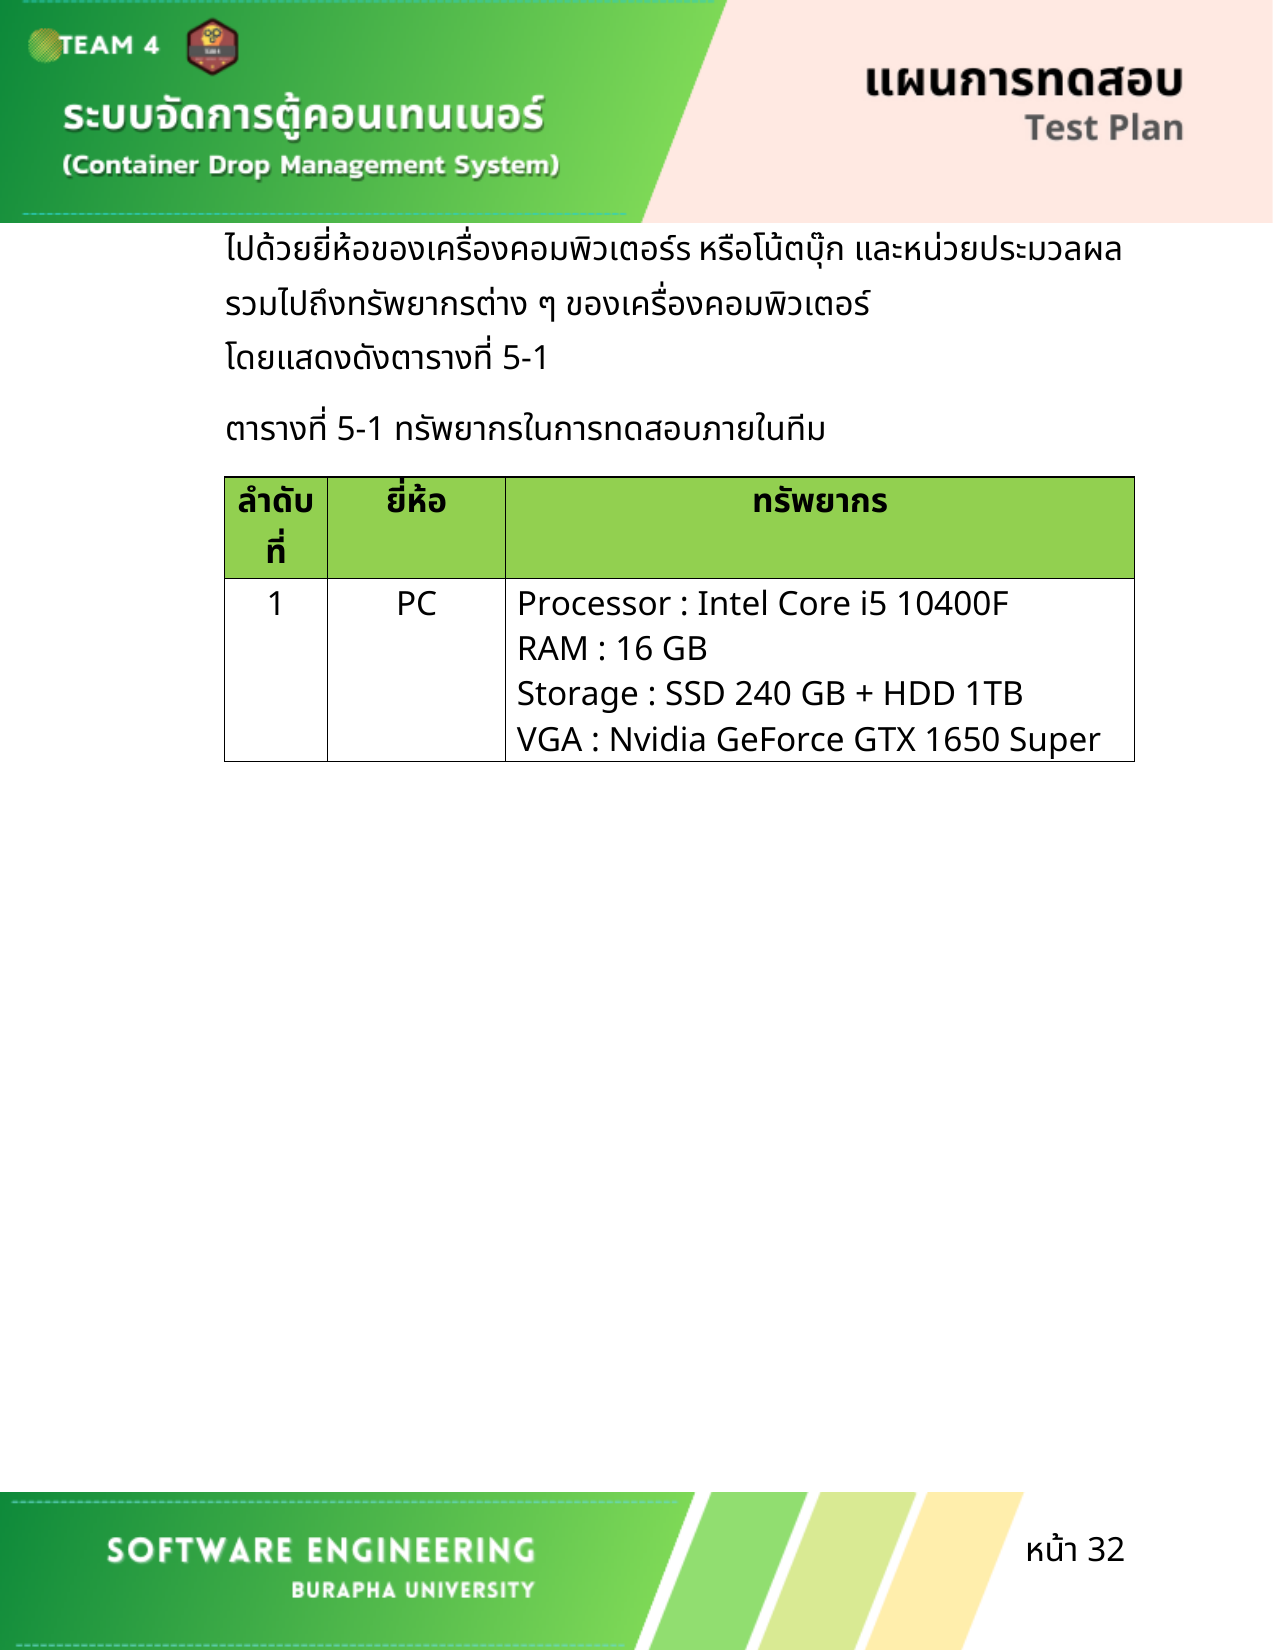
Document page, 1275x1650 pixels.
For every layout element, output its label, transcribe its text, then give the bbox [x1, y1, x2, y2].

table_header ทรัพยากร [506, 478, 1134, 578]
table_header ลำดับที่ [225, 478, 327, 578]
table_cell PC [328, 579, 505, 761]
picture [0, 1492, 1275, 1650]
table_cell Processor : Intel Core i5 10400F RAM : 16 GB Storage : SSD 240 GB + HDD 1TB VGA : Nvidia GeForce GTX 1650 Super [506, 579, 1134, 761]
table_header ยี่ห้อ [328, 478, 505, 578]
picture [0, 0, 1273, 223]
table_cell 1 [225, 579, 327, 761]
text ตารางที่ 5-1 ทรัพยากรในการทดสอบภายในทีม [225, 405, 1125, 456]
